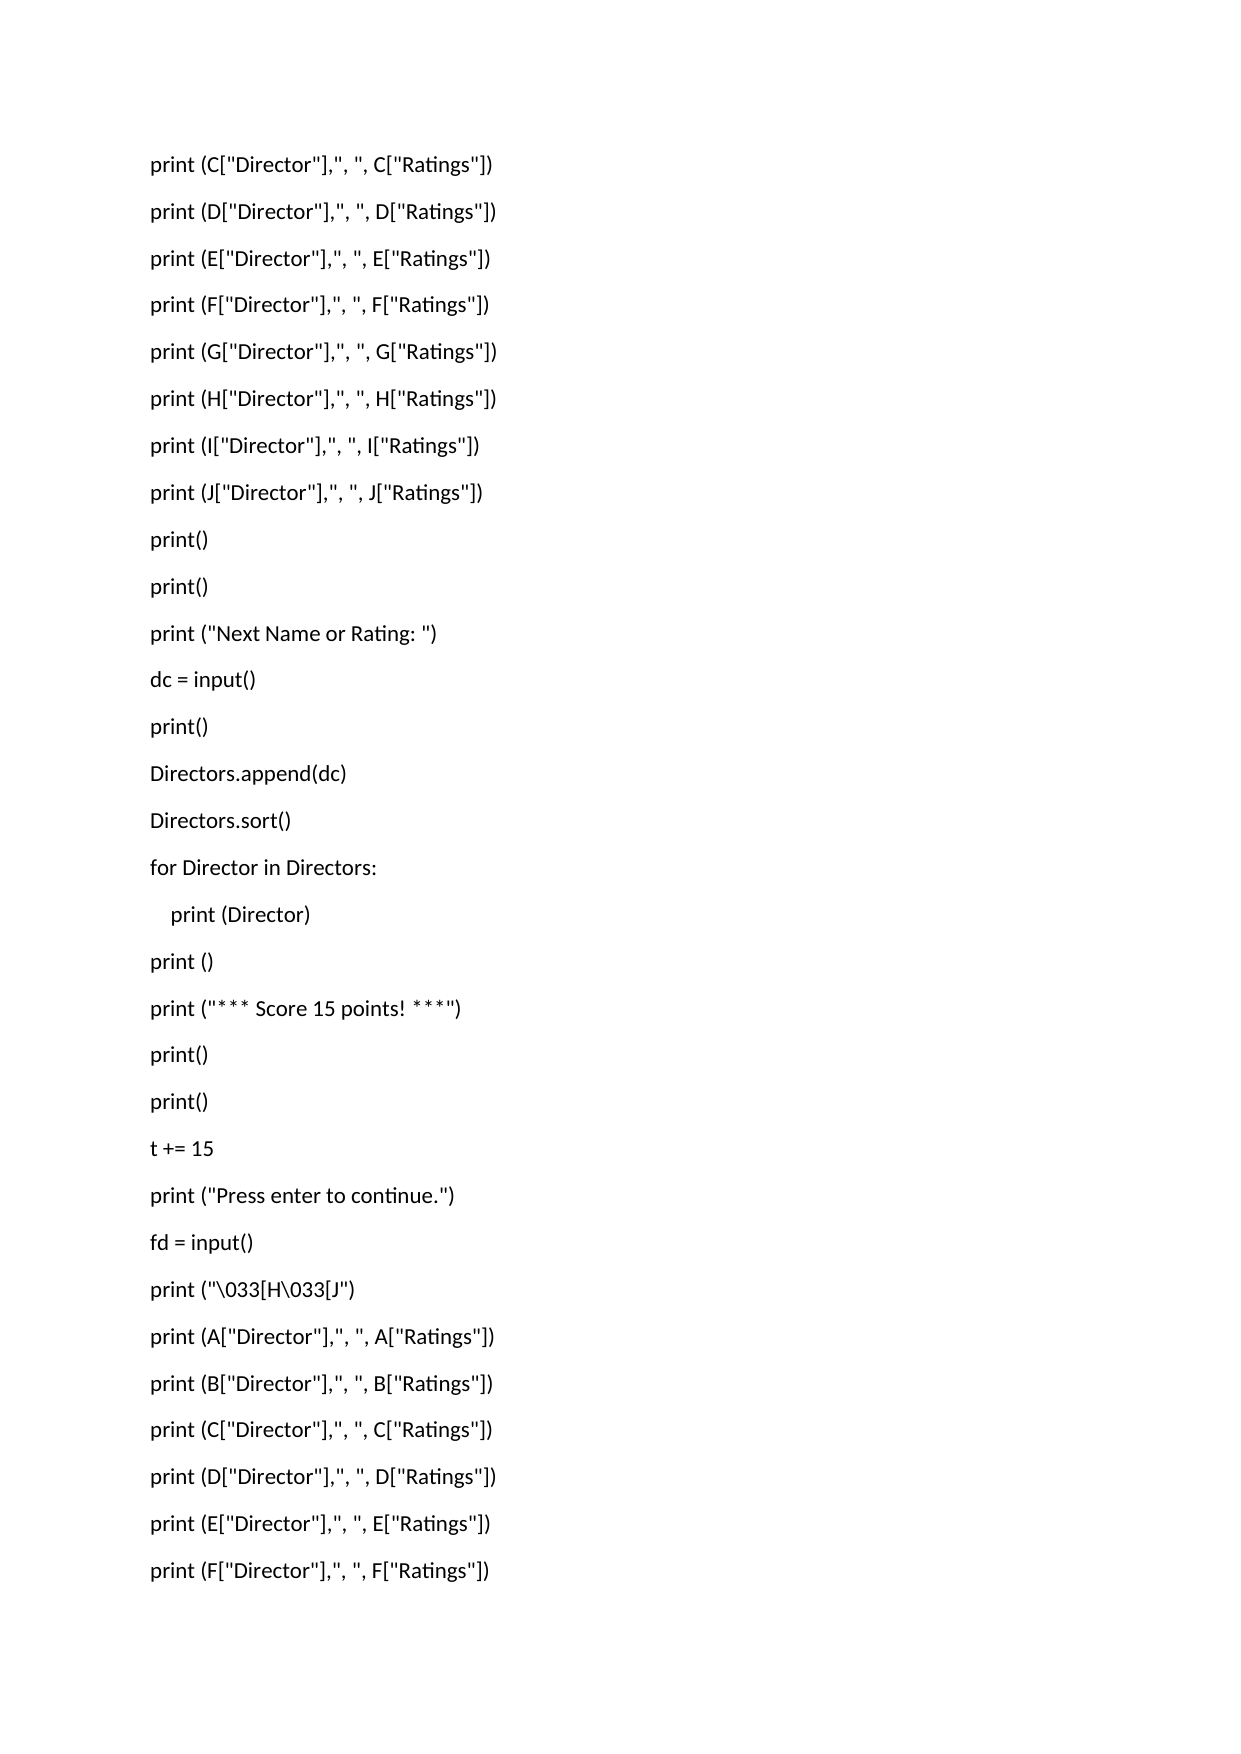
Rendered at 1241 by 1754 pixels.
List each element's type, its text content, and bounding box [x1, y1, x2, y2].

text print ("\033[H\033[J") [150, 1275, 1090, 1303]
text print (B["Director"],", ", B["Ratings"]) [150, 1369, 1090, 1397]
text print() [150, 1041, 1090, 1069]
text fd = input() [150, 1228, 1090, 1256]
text print ("Press enter to continue.") [150, 1181, 1090, 1209]
text print ("*** Score 15 points! ***") [150, 994, 1090, 1022]
text print() [150, 525, 1090, 553]
text print (F["Director"],", ", F["Ratings"]) [150, 291, 1090, 319]
text print () [150, 947, 1090, 975]
text Directors.append(dc) [150, 759, 1090, 787]
text print (E["Director"],", ", E["Ratings"]) [150, 1509, 1090, 1537]
text print (J["Director"],", ", J["Ratings"]) [150, 478, 1090, 506]
text print (C["Director"],", ", C["Ratings"]) [150, 1416, 1090, 1444]
text print (F["Director"],", ", F["Ratings"]) [150, 1556, 1090, 1584]
text dc = input() [150, 666, 1090, 694]
text print() [150, 712, 1090, 741]
text print (E["Director"],", ", E["Ratings"]) [150, 244, 1090, 272]
text t += 15 [150, 1134, 1090, 1162]
text print() [150, 572, 1090, 600]
text print (A["Director"],", ", A["Ratings"]) [150, 1322, 1090, 1350]
text print (H["Director"],", ", H["Ratings"]) [150, 384, 1090, 412]
text print (Director) [150, 900, 1090, 928]
text print (C["Director"],", ", C["Ratings"]) [150, 150, 1090, 178]
text print() [150, 1087, 1090, 1116]
text print (G["Director"],", ", G["Ratings"]) [150, 337, 1090, 366]
text for Director in Directors: [150, 853, 1090, 881]
text print ("Next Name or Rating: ") [150, 619, 1090, 647]
text print (I["Director"],", ", I["Ratings"]) [150, 431, 1090, 459]
text print (D["Director"],", ", D["Ratings"]) [150, 197, 1090, 225]
text print (D["Director"],", ", D["Ratings"]) [150, 1462, 1090, 1491]
text Directors.sort() [150, 806, 1090, 834]
